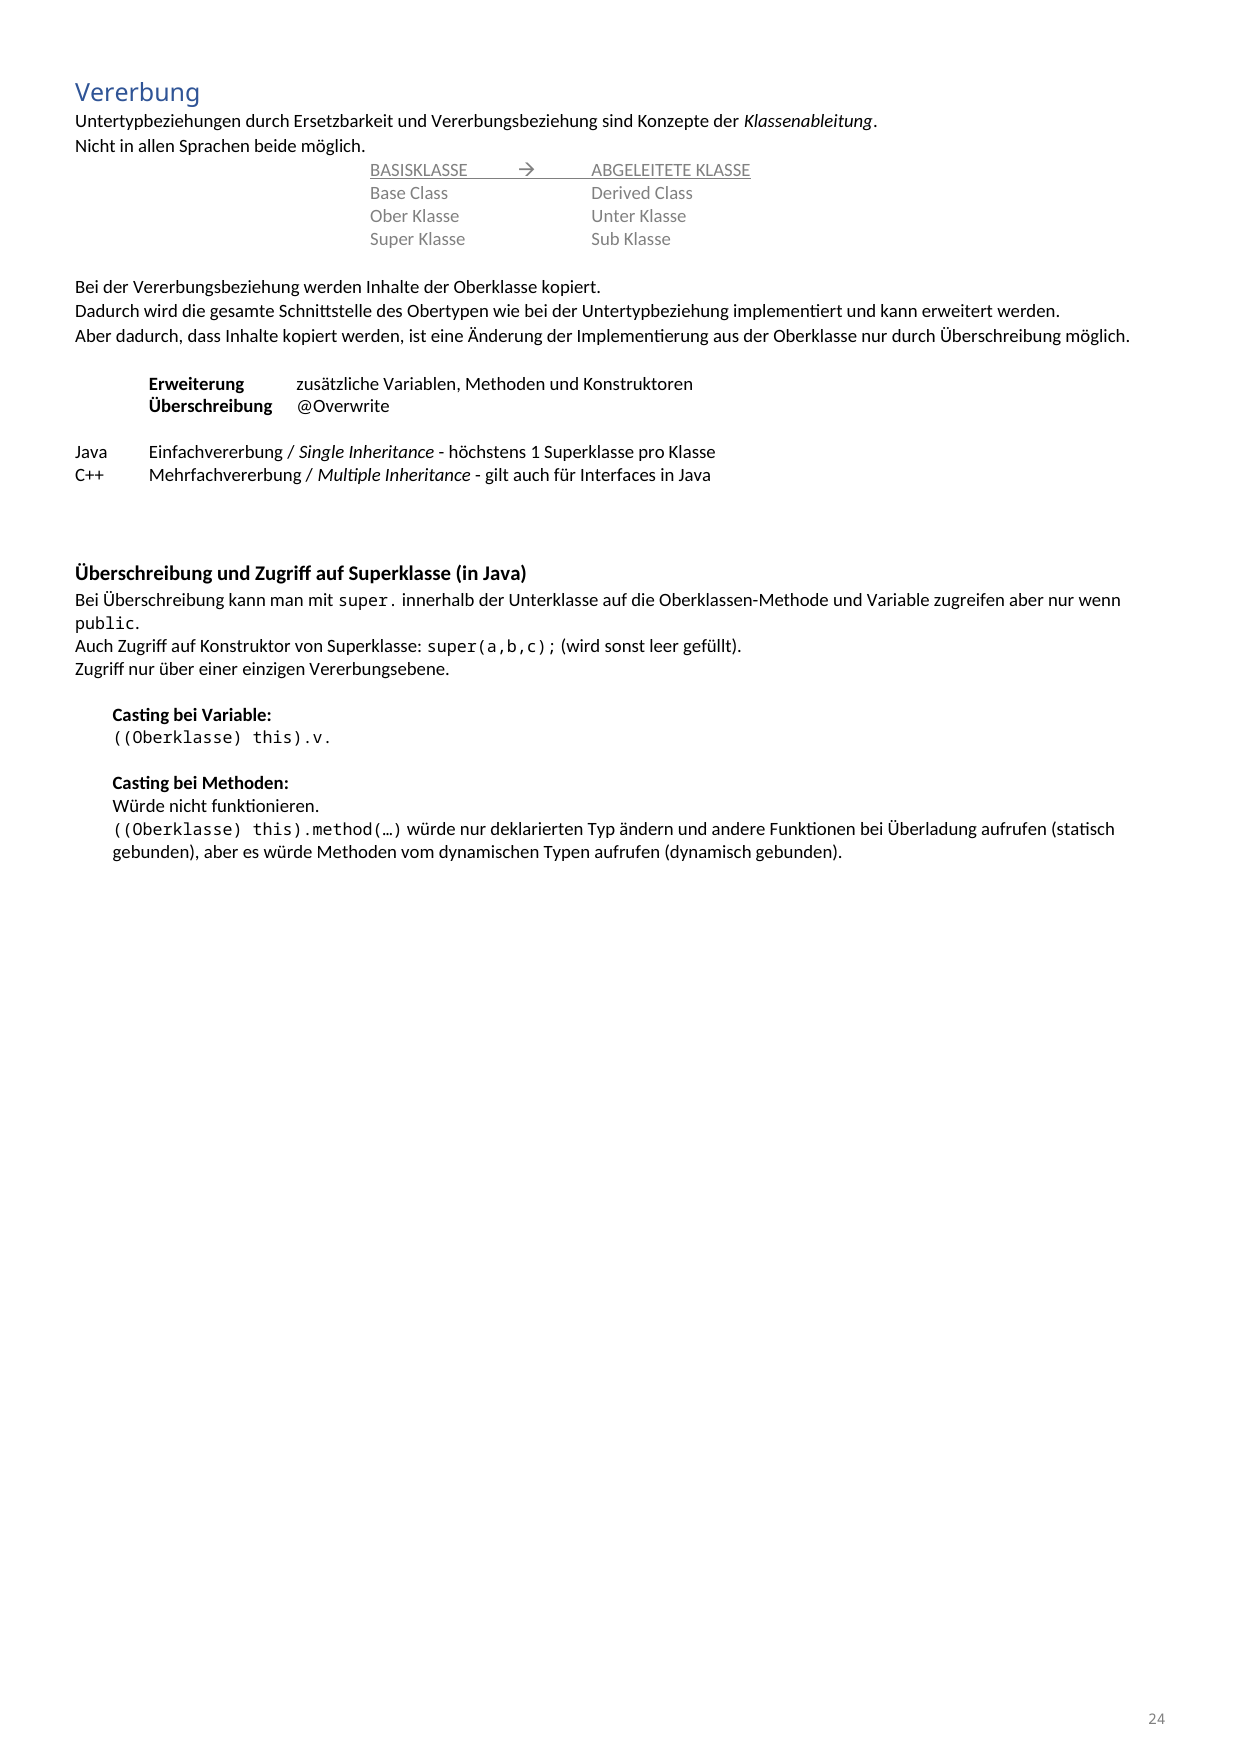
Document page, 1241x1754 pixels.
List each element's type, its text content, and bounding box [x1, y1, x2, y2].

list Würde nicht funktionieren. [112, 794, 1165, 817]
text Nicht in allen Sprachen beide möglich. [75, 134, 1165, 157]
text Überschreibung und Zugriff auf Superklasse (in Java) [75, 560, 1165, 586]
list Casting bei Variable: [112, 703, 1165, 726]
list ((Oberklasse) this).v. [112, 726, 1165, 749]
text Untertypbeziehungen durch Ersetzbarkeit und Vererbungsbeziehung sind Konzepte der Klassenableitung. [75, 109, 1165, 132]
text BASISKLASSE ABGELEITETE KLASSE [296, 158, 1165, 181]
text Bei der Vererbungsbeziehung werden Inhalte der Oberklasse kopiert. [75, 275, 1165, 298]
subtitle Vererbung [75, 75, 1165, 109]
text Aber dadurch, dass Inhalte kopiert werden, ist eine Änderung der Implementierung aus der Oberklasse nur durch Überschreibung möglich. [75, 324, 1165, 347]
text Erweiterung zusätzliche Variablen, Methoden und Konstruktoren [149, 372, 1165, 395]
text Überschreibung @Overwrite [149, 395, 1165, 418]
text Dadurch wird die gesamte Schnittstelle des Obertypen wie bei der Untertypbeziehung implementiert und kann erweitert werden. [75, 299, 1165, 322]
text Base Class Derived Class [296, 181, 1165, 204]
text C++ Mehrfachvererbung / Multiple Inheritance - gilt auch für Interfaces in Java [75, 463, 1165, 486]
text Java Einfachvererbung / Single Inheritance - höchstens 1 Superklasse pro Klasse [75, 441, 1165, 463]
text Bei Überschreibung kann man mit super. innerhalb der Unterklasse auf die Oberklassen-Methode und Variable zugreifen aber nur wenn public. [75, 588, 1165, 634]
text Zugriff nur über einer einzigen Vererbungsebene. [75, 657, 1165, 680]
list ((Oberklasse) this).method(…) würde nur deklarierten Typ ändern und andere Funktionen bei Überladung aufrufen (statisch gebunden), aber es würde Methoden vom dynamischen Typen aufrufen (dynamisch gebunden). [112, 817, 1165, 863]
list Casting bei Methoden: [112, 772, 1165, 794]
text Ober Klasse Unter Klasse [296, 204, 1165, 227]
text Auch Zugriff auf Konstruktor von Superklasse: super(a,b,c); (wird sonst leer gefüllt). [75, 634, 1165, 657]
text Super Klasse Sub Klasse [296, 227, 1165, 250]
